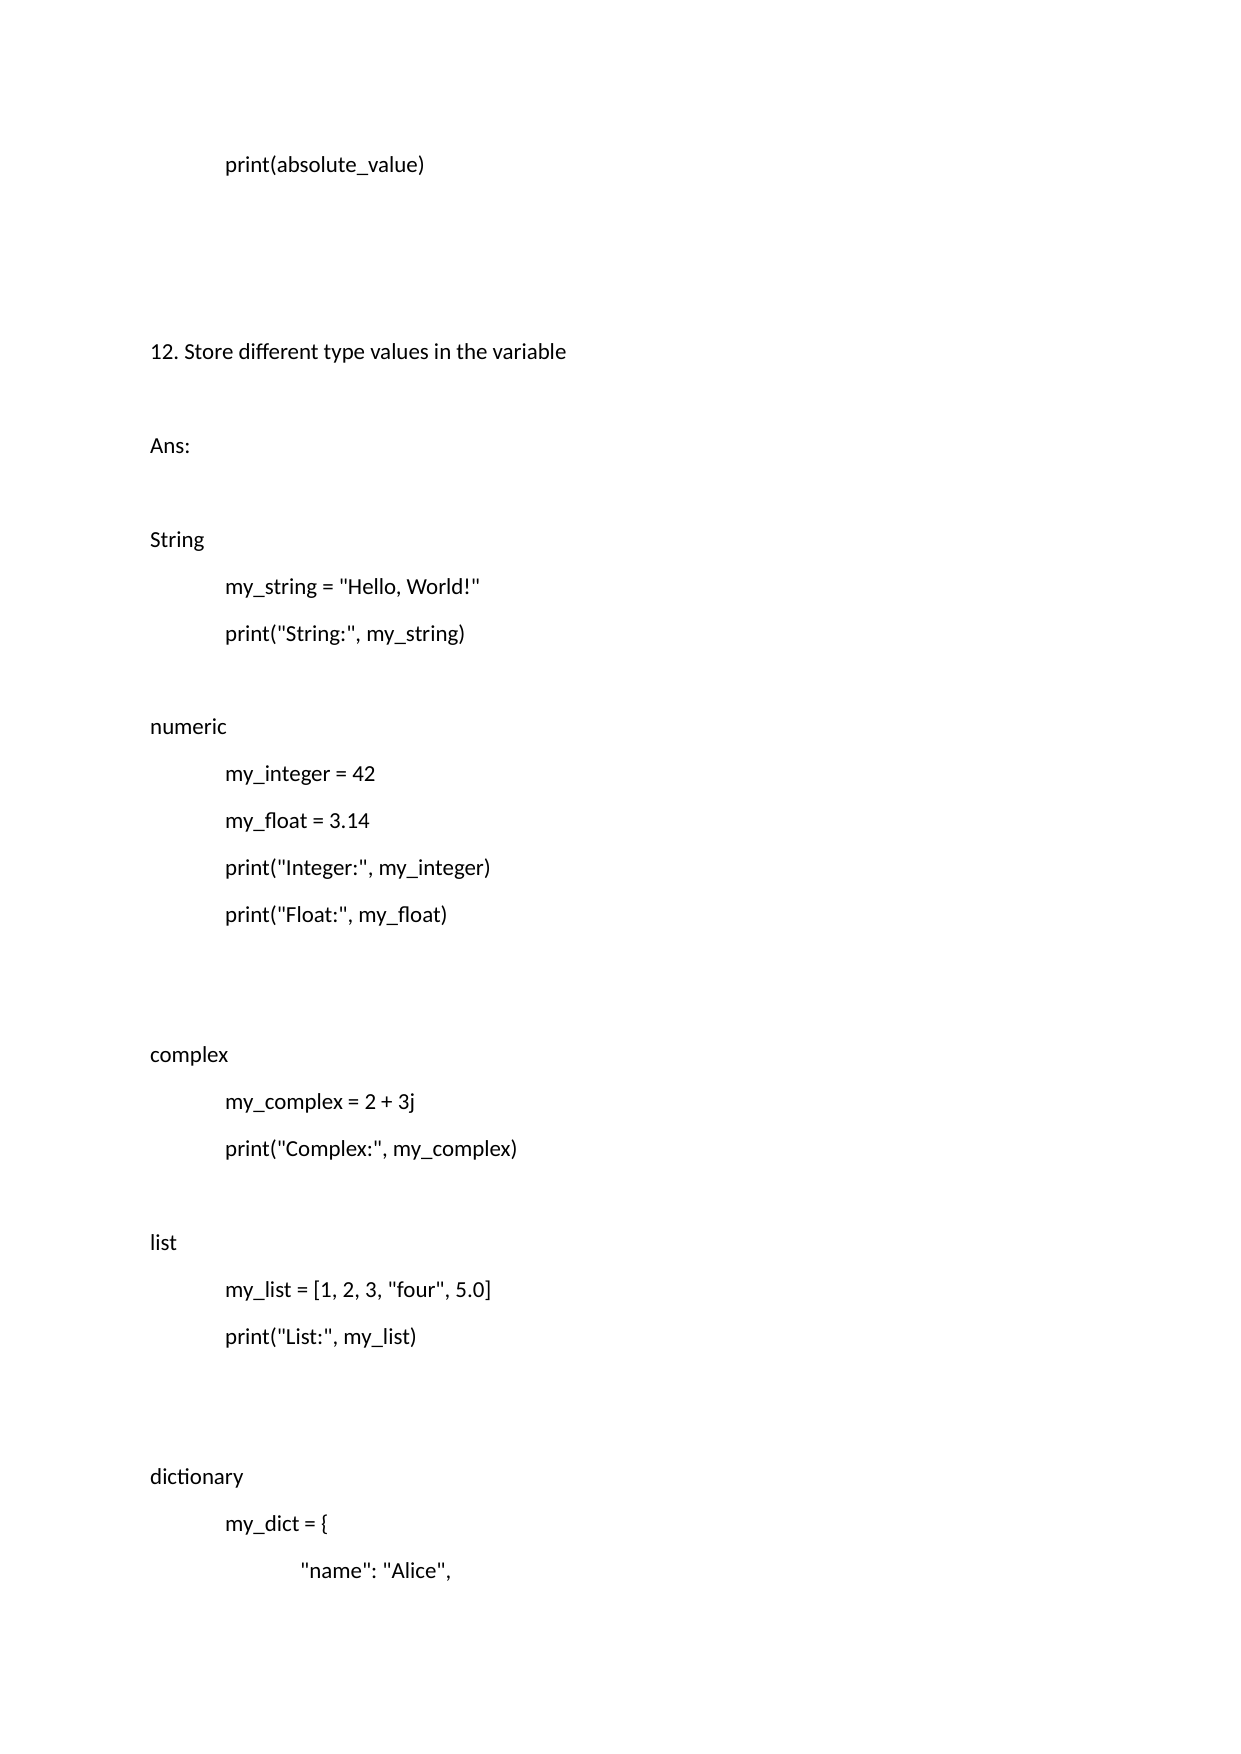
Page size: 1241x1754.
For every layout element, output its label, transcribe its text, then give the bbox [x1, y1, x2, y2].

text my_complex = 2 + 3j [150, 1087, 1090, 1116]
text print("List:", my_list) [150, 1322, 1090, 1350]
text my_string = "Hello, World!" [150, 572, 1090, 600]
text print(absolute_value) [150, 150, 1090, 178]
text print("Complex:", my_complex) [150, 1134, 1090, 1162]
text String [150, 525, 1090, 553]
text print("String:", my_string) [150, 619, 1090, 647]
text my_float = 3.14 [150, 806, 1090, 834]
text "name": "Alice", [150, 1556, 1090, 1584]
text list [150, 1228, 1090, 1256]
text complex [150, 1041, 1090, 1069]
text numeric [150, 712, 1090, 741]
text my_integer = 42 [150, 759, 1090, 787]
text print("Integer:", my_integer) [150, 853, 1090, 881]
text dictionary [150, 1462, 1090, 1491]
text print("Float:", my_float) [150, 900, 1090, 928]
text my_list = [1, 2, 3, "four", 5.0] [150, 1275, 1090, 1303]
text 12. Store different type values in the variable [150, 337, 1090, 366]
text my_dict = { [150, 1509, 1090, 1537]
text Ans: [150, 431, 1090, 459]
